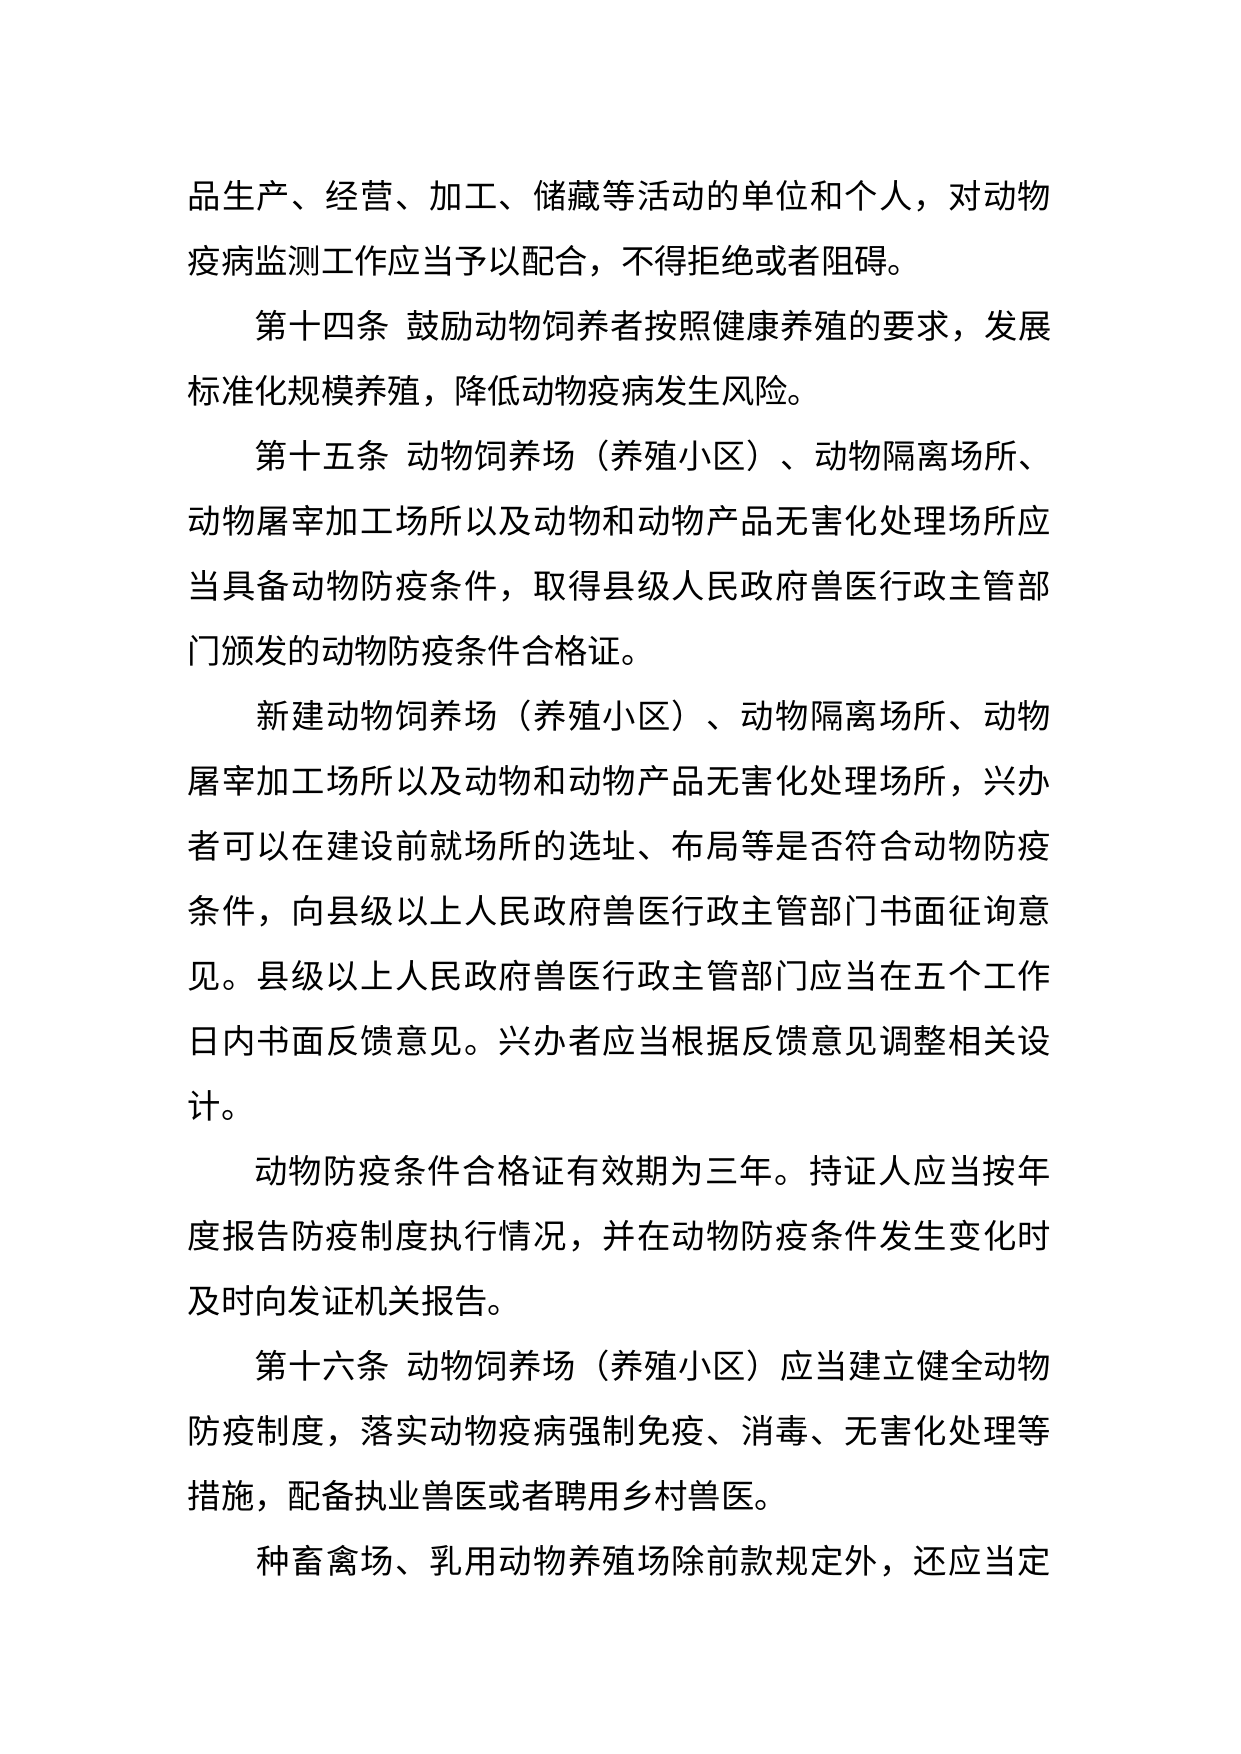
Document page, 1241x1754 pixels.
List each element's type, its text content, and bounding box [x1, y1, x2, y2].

text 动物防疫条件合格证有效期为三年。持证人应当按年度报告防疫制度执行情况，并在动物防疫条件发生变化时及时向发证机关报告。 [187, 1137, 1053, 1332]
text 第十五条 动物饲养场（养殖小区）、动物隔离场所、动物屠宰加工场所以及动物和动物产品无害化处理场所应当具备动物防疫条件，取得县级人民政府兽医行政主管部门颁发的动物防疫条件合格证。 [187, 422, 1053, 682]
text 第十六条 动物饲养场（养殖小区）应当建立健全动物防疫制度，落实动物疫病强制免疫、消毒、无害化处理等措施，配备执业兽医或者聘用乡村兽医。 [187, 1332, 1053, 1527]
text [187, 1527, 1053, 1592]
text 新建动物饲养场（养殖小区）、动物隔离场所、动物屠宰加工场所以及动物和动物产品无害化处理场所，兴办者可以在建设前就场所的选址、布局等是否符合动物防疫条件，向县级以上人民政府兽医行政主管部门书面征询意见。县级以上人民政府兽医行政主管部门应当在五个工作日内书面反馈意见。兴办者应当根据反馈意见调整相关设计。 [187, 682, 1053, 1137]
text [187, 162, 1053, 292]
text 第十四条 鼓励动物饲养者按照健康养殖的要求，发展标准化规模养殖，降低动物疫病发生风险。 [187, 292, 1053, 422]
